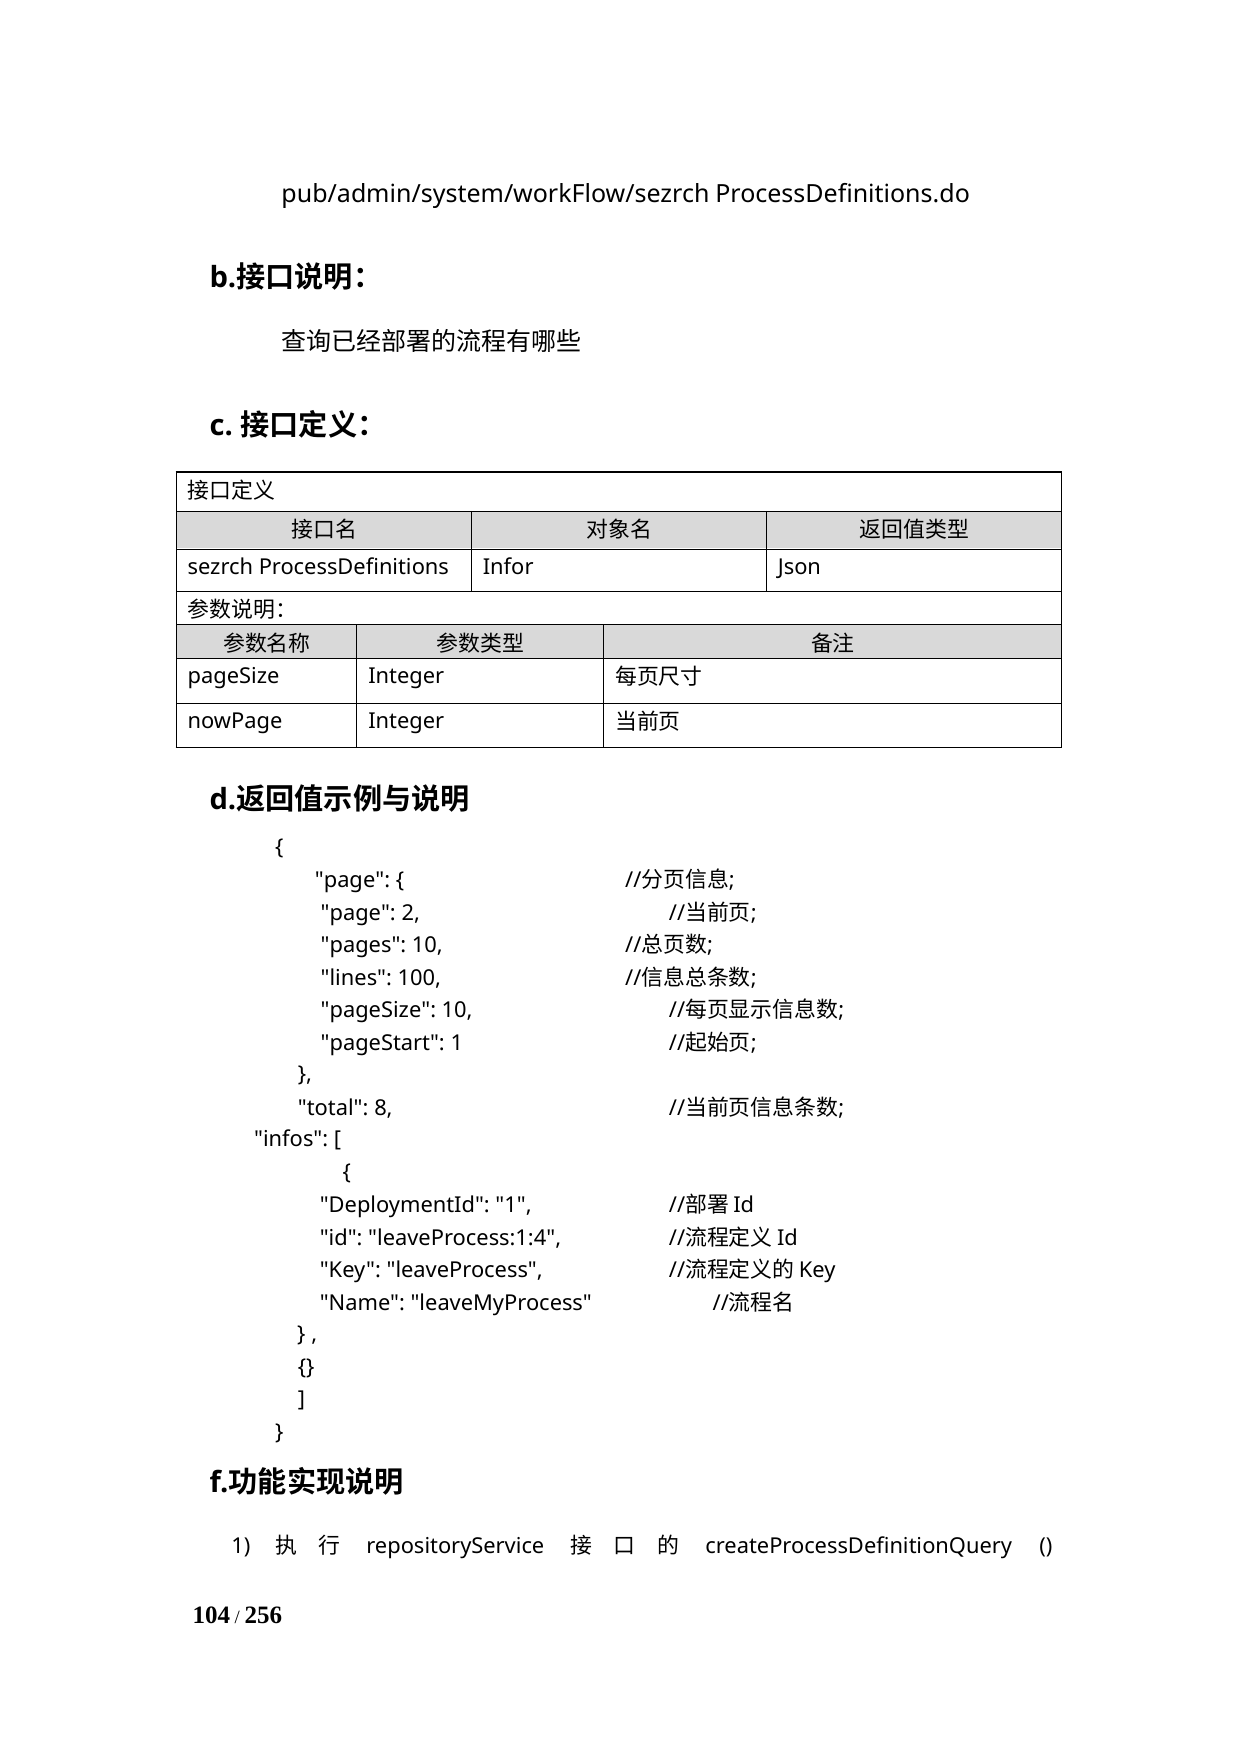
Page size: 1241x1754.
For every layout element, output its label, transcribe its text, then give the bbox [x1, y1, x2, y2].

text "DeploymentId": "1", //部署Id [297, 1187, 1053, 1219]
text } [231, 1414, 1053, 1447]
text { [231, 829, 1053, 862]
text "page": { //分页信息; [231, 862, 1053, 894]
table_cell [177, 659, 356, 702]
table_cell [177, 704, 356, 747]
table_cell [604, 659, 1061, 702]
text "id": "leaveProcess:1:4", //流程定义Id [297, 1219, 1053, 1252]
text }, [231, 1057, 1053, 1089]
text 查询已经部署的流程有哪些 [231, 307, 1053, 372]
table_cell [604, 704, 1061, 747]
text "page": 2, //当前页; [231, 894, 1053, 927]
text pub/admin/system/workFlow/sezrch ProcessDefinitions.do [231, 160, 1053, 225]
text "total": 8, //当前页信息条数; [231, 1089, 1053, 1122]
text "pageSize": 10, //每页显示信息数; [231, 992, 1053, 1024]
text b.接口说明： [209, 242, 1053, 307]
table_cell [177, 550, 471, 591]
text ] [231, 1382, 1053, 1414]
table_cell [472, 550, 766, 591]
text c. 接口定义： [209, 390, 1053, 455]
text "lines": 100, //信息总条数; [231, 959, 1053, 992]
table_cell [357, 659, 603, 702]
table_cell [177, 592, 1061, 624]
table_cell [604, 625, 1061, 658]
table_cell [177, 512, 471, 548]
text "Key": "leaveProcess", //流程定义的Key [297, 1252, 1053, 1284]
text "pages": 10, //总页数; [231, 927, 1053, 959]
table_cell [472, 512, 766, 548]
text d.返回值示例与说明 [209, 764, 1053, 829]
text "Name": "leaveMyProcess" //流程名 [297, 1284, 1053, 1317]
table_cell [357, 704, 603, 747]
text f.功能实现说明 [209, 1447, 1053, 1512]
text "pageStart": 1 //起始页; [231, 1024, 1053, 1057]
text "infos": [ [187, 1122, 1053, 1154]
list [231, 1528, 1053, 1561]
text {} [231, 1349, 1053, 1382]
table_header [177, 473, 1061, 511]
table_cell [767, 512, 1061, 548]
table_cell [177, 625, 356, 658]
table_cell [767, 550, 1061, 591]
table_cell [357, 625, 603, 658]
text } , [297, 1317, 1053, 1349]
text { [297, 1154, 1053, 1187]
